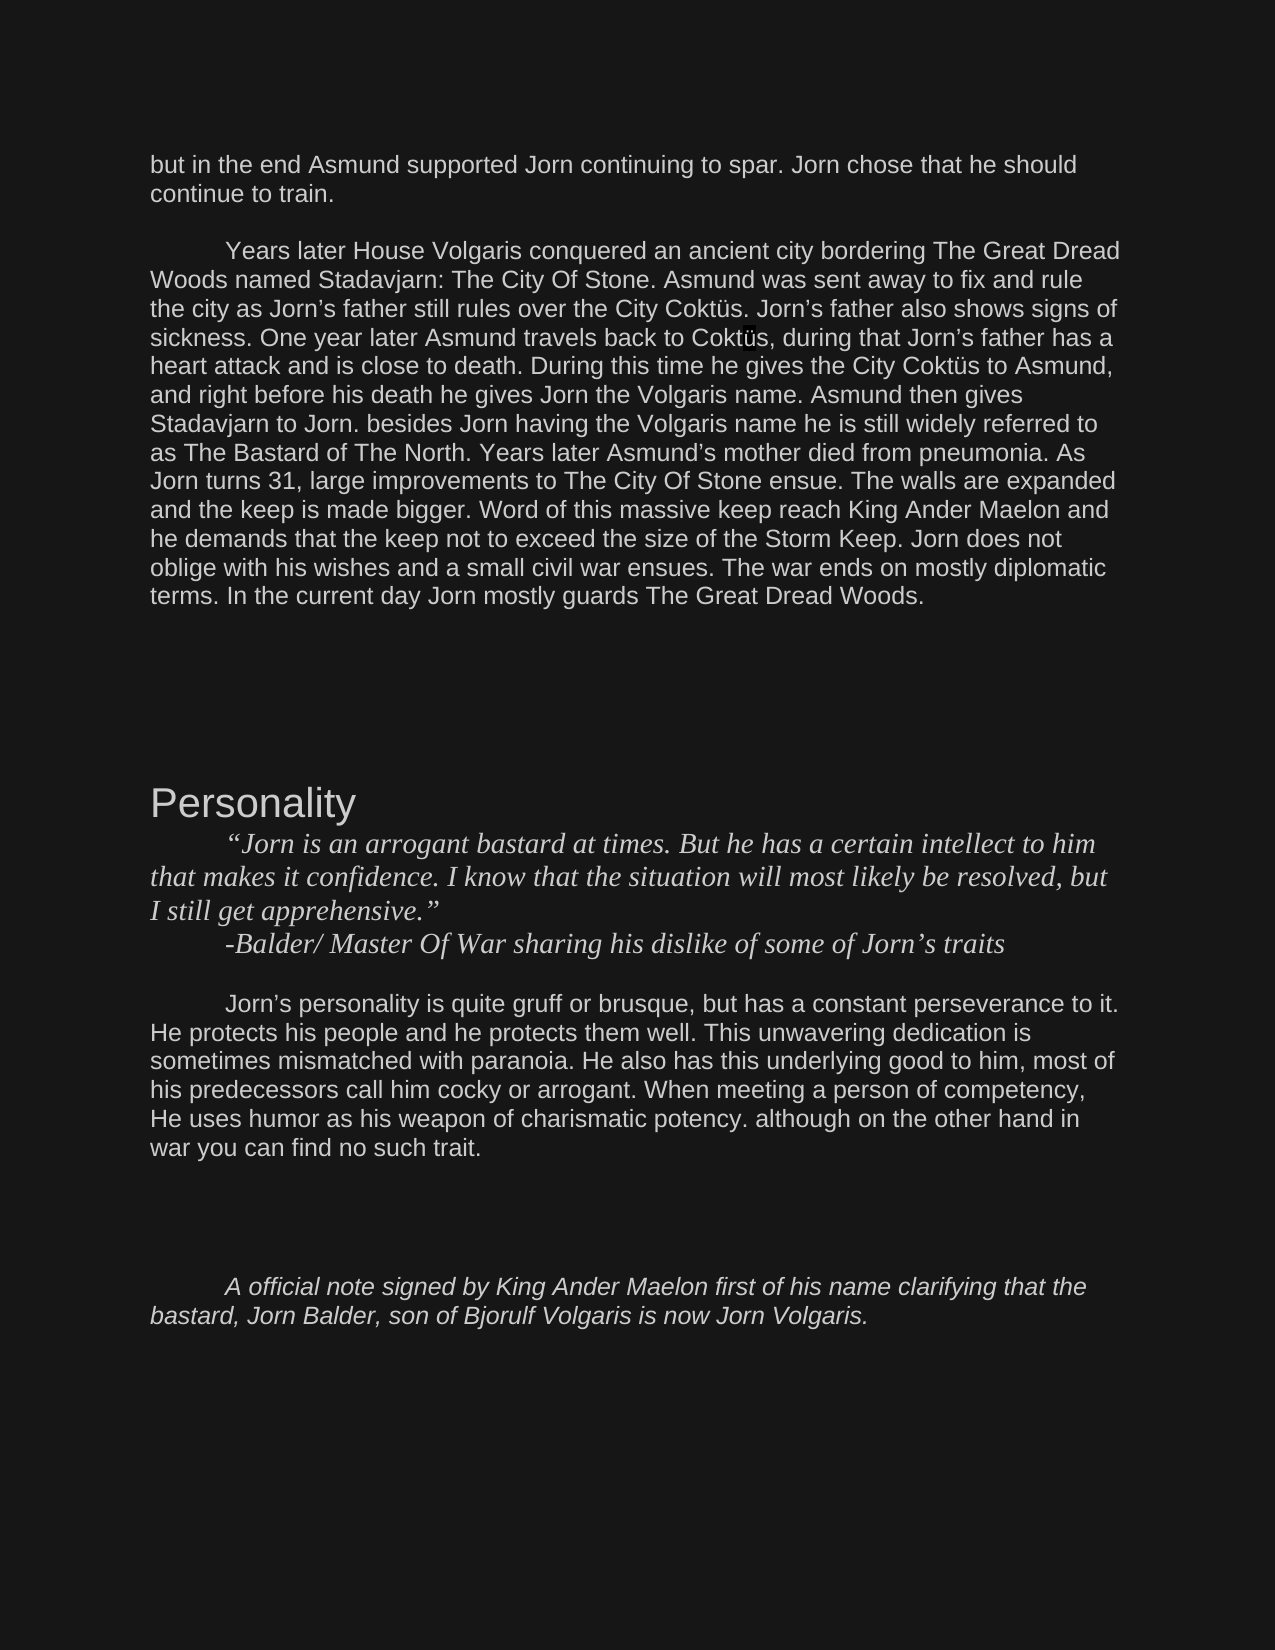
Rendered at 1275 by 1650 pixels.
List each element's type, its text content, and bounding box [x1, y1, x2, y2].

text Years later House Volgaris conquered an ancient city bordering The Great Dread Woods named Stadavjarn: The City Of Stone. Asmund was sent away to fix and rule the city as Jorn’s father still rules over the City Coktüs. Jorn’s father also shows signs of sickness. One year later Asmund travels back to Coktüs, during that Jorn’s father has a heart attack and is close to death. During this time he gives the City Coktüs to Asmund, and right before his death he gives Jorn the Volgaris name. Asmund then gives Stadavjarn to Jorn. besides Jorn having the Volgaris name he is still widely referred to as The Bastard of The North. Years later Asmund’s mother died from pneumonia. As Jorn turns 31, large improvements to The City Of Stone ensue. The walls are expanded and the keep is made bigger. Word of this massive keep reach King Ander Maelon and he demands that the keep not to exceed the size of the Storm Keep. Jorn does not oblige with his wishes and a small civil war ensues. The war ends on mostly diplomatic terms. In the current day Jorn mostly guards The Great Dread Woods. [150, 236, 1125, 610]
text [150, 150, 1125, 207]
text A official note signed by King Ander Maelon first of his name clarifying that the bastard, Jorn Balder, son of Bjorulf Volgaris is now Jorn Volgaris. [150, 1272, 1125, 1329]
text Personality [150, 778, 1125, 826]
text “Jorn is an arrogant bastard at times. But he has a certain intellect to him that makes it confidence. I know that the situation will most likely be resolved, but I still get apprehensive.” [150, 826, 1125, 927]
text Jorn’s personality is quite gruff or brusque, but has a constant perseverance to it. He protects his people and he protects them well. This unwavering dedication is sometimes mismatched with paranoia. He also has this underlying good to him, most of his predecessors call him cocky or arrogant. When meeting a person of competency, He uses humor as his weapon of charismatic potency. although on the other hand in war you can find no such trait. [150, 989, 1125, 1161]
text -Balder/ Master Of War sharing his dislike of some of Jorn’s traits [150, 927, 1125, 960]
